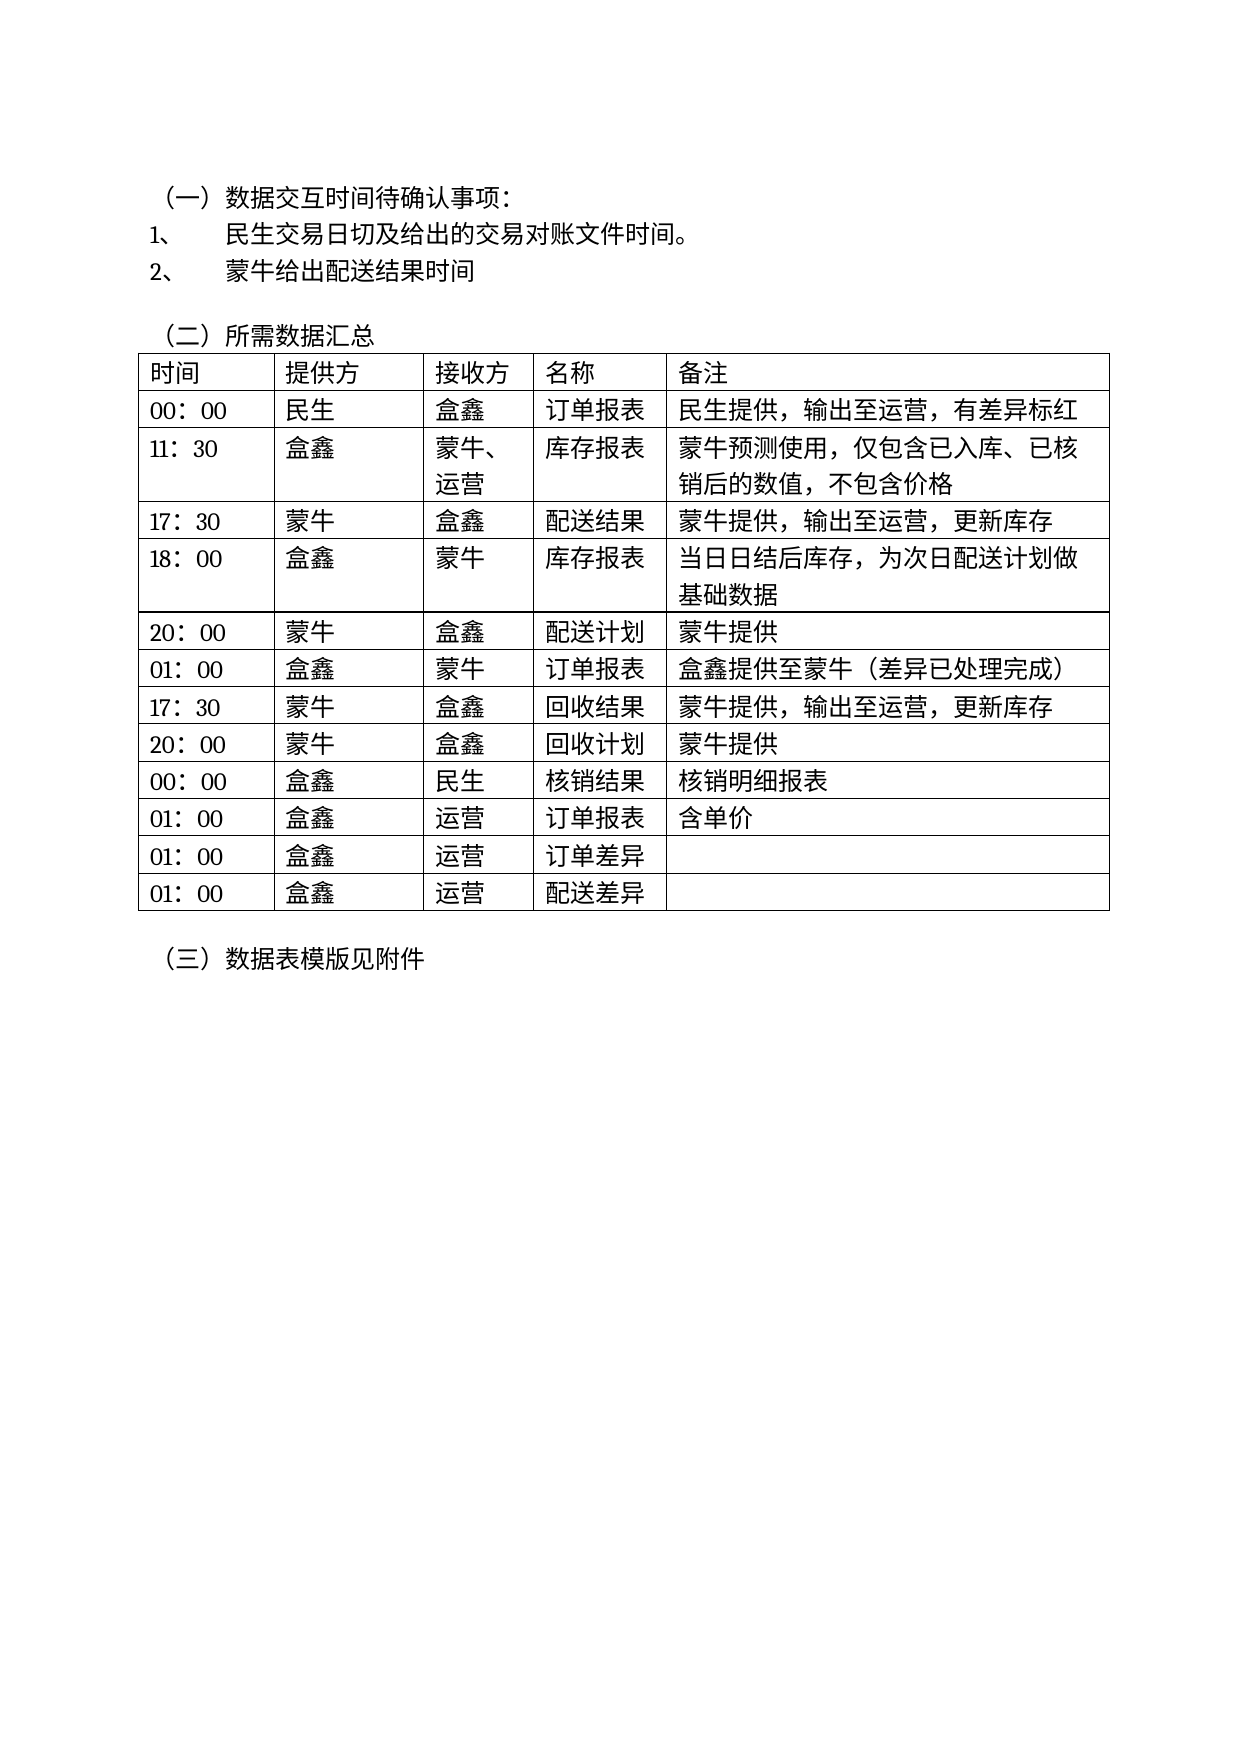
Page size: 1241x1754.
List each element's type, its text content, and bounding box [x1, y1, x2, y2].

table_cell 01：00 [139, 874, 274, 910]
table_header 备注 [667, 354, 1109, 390]
table_cell 盒鑫 [275, 874, 423, 910]
table_cell 运营 [424, 836, 533, 872]
table_cell 盒鑫 [424, 391, 533, 427]
text （一）数据交互时间待确认事项： [150, 179, 1090, 215]
table_cell 回收计划 [534, 724, 666, 761]
table_cell 民生提供，输出至运营，有差异标红 [667, 391, 1109, 427]
table_cell 蒙牛 [275, 687, 423, 723]
table_cell 订单报表 [534, 799, 666, 835]
table_header 提供方 [275, 354, 423, 390]
table_cell 蒙牛 [424, 650, 533, 686]
table_cell 配送计划 [534, 613, 666, 649]
table_cell 盒鑫 [275, 836, 423, 872]
table_cell 核销结果 [534, 762, 666, 798]
table_cell 民生 [424, 762, 533, 798]
table_cell 含单价 [667, 799, 1109, 835]
table_cell 盒鑫 [275, 799, 423, 835]
table_cell [667, 874, 1109, 910]
table_cell 18：00 [139, 539, 274, 611]
table_cell 蒙牛、运营 [424, 428, 533, 501]
table_header 时间 [139, 354, 274, 390]
table_cell 配送差异 [534, 874, 666, 910]
table_cell 运营 [424, 874, 533, 910]
table_cell 11：30 [139, 428, 274, 501]
table_cell 订单报表 [534, 391, 666, 427]
table_cell 蒙牛提供 [667, 724, 1109, 761]
table_cell 库存报表 [534, 539, 666, 611]
table_cell 蒙牛提供，输出至运营，更新库存 [667, 687, 1109, 723]
table_cell 蒙牛 [275, 613, 423, 649]
table_cell 核销明细报表 [667, 762, 1109, 798]
table_cell 蒙牛 [424, 539, 533, 611]
table_cell 盒鑫 [424, 687, 533, 723]
table_cell 蒙牛 [275, 502, 423, 538]
table_cell 01：00 [139, 836, 274, 872]
table_cell 订单差异 [534, 836, 666, 872]
table_cell 20：00 [139, 724, 274, 761]
table_cell 20：00 [139, 613, 274, 649]
table_cell [667, 836, 1109, 872]
table_cell 蒙牛 [275, 724, 423, 761]
table_cell 00：00 [139, 762, 274, 798]
table_cell 库存报表 [534, 428, 666, 501]
table_cell 运营 [424, 799, 533, 835]
table_cell 01：00 [139, 799, 274, 835]
table_cell 盒鑫 [275, 762, 423, 798]
text （三）数据表模版见附件 [150, 939, 1090, 976]
table_cell 盒鑫 [424, 724, 533, 761]
table_cell 蒙牛提供 [667, 613, 1109, 649]
table_cell 17：30 [139, 687, 274, 723]
table_cell 盒鑫提供至蒙牛（差异已处理完成） [667, 650, 1109, 686]
table_cell 订单报表 [534, 650, 666, 686]
table_cell 蒙牛提供，输出至运营，更新库存 [667, 502, 1109, 538]
table_cell 配送结果 [534, 502, 666, 538]
list 蒙牛给出配送结果时间 [150, 251, 1090, 287]
table_cell 回收结果 [534, 687, 666, 723]
table_cell 盒鑫 [275, 539, 423, 611]
table_cell 当日日结后库存，为次日配送计划做基础数据 [667, 539, 1109, 611]
table_cell 17：30 [139, 502, 274, 538]
table_cell 盒鑫 [275, 650, 423, 686]
table_cell 蒙牛预测使用，仅包含已入库、已核销后的数值，不包含价格 [667, 428, 1109, 501]
table_header 接收方 [424, 354, 533, 390]
table_cell 盒鑫 [275, 428, 423, 501]
list 民生交易日切及给出的交易对账文件时间。 [150, 215, 1090, 251]
table_cell 盒鑫 [424, 613, 533, 649]
table_header 名称 [534, 354, 666, 390]
table_cell 01：00 [139, 650, 274, 686]
table_cell 盒鑫 [424, 502, 533, 538]
text （二）所需数据汇总 [150, 316, 1090, 352]
table_cell 00：00 [139, 391, 274, 427]
table_cell 民生 [275, 391, 423, 427]
